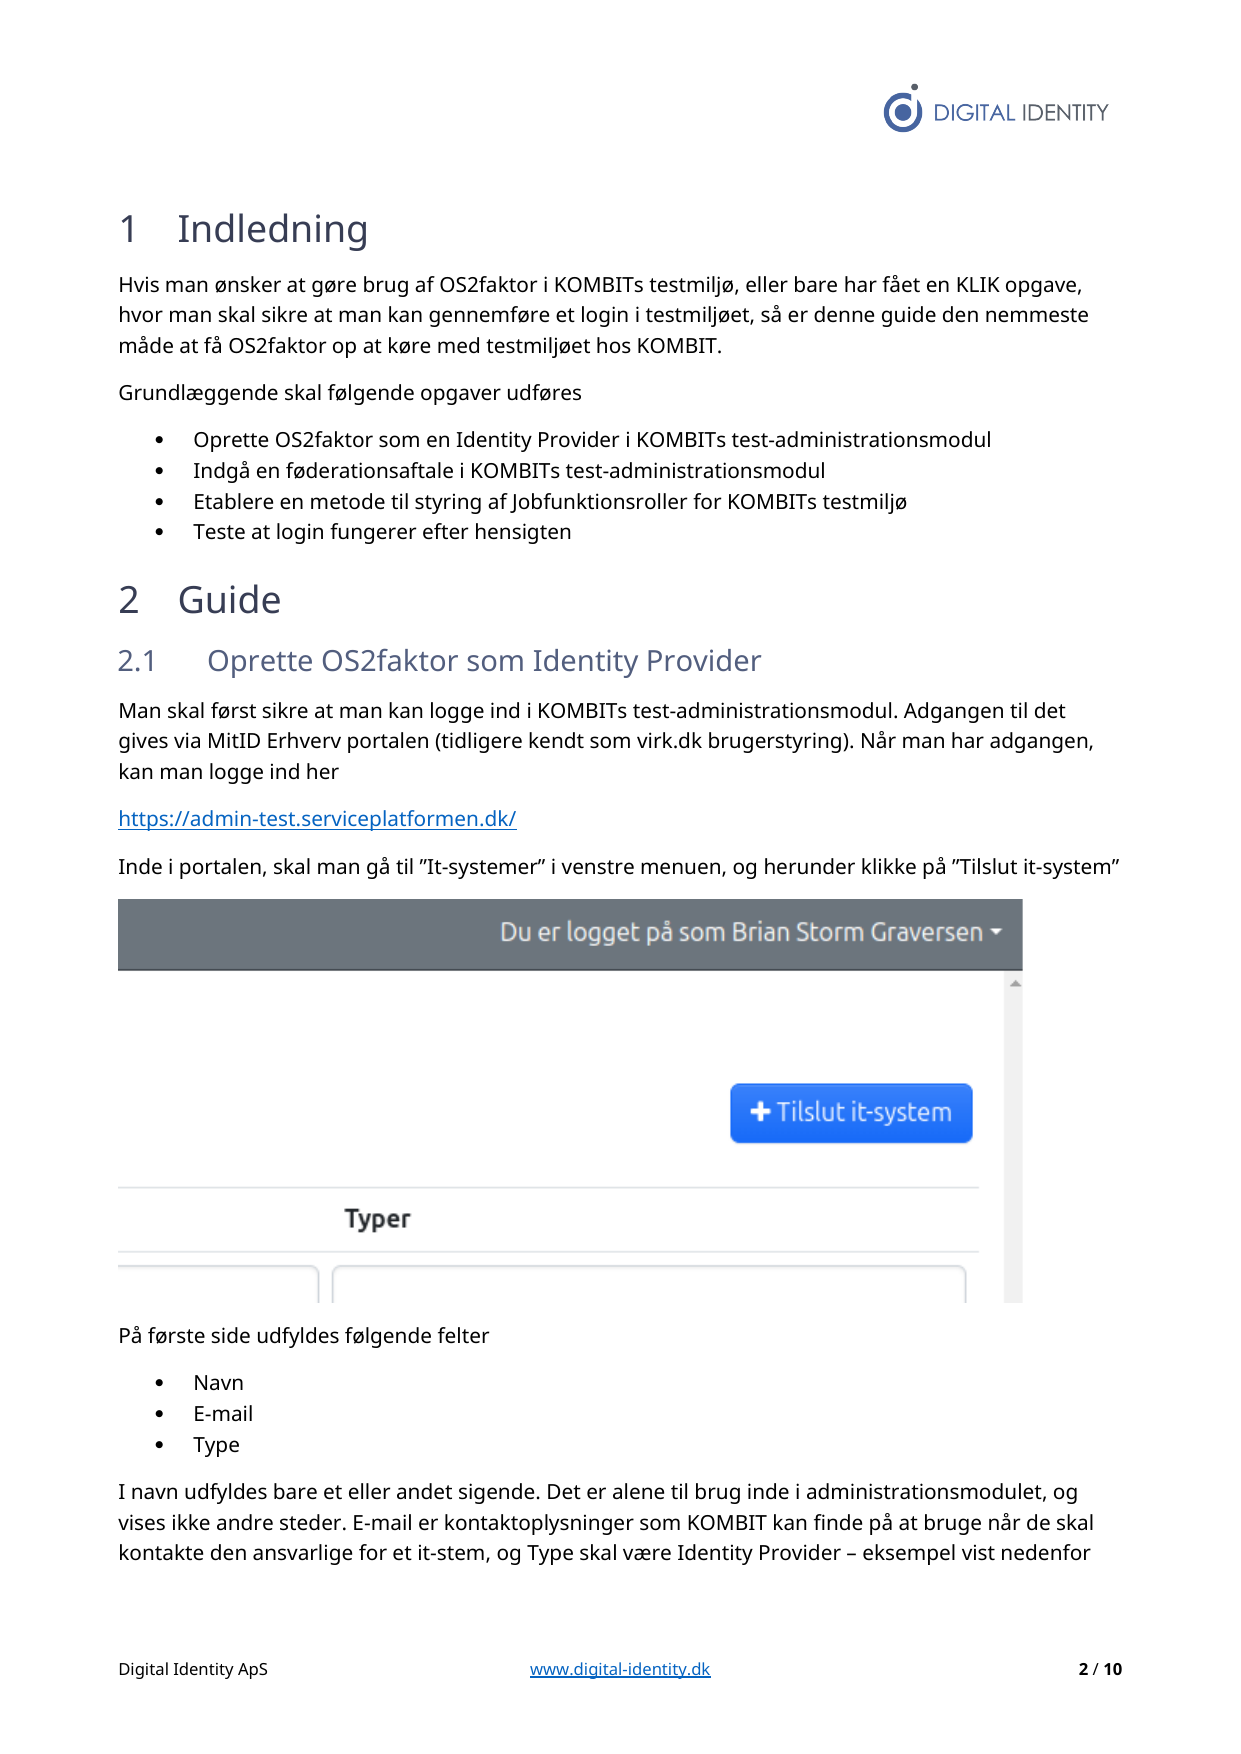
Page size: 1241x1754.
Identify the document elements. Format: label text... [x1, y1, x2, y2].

text Man skal først sikre at man kan logge ind i KOMBITs test-administrationsmodul. Adgangen til det gives via MitID Erhverv portalen (tidligere kendt som virk.dk brugerstyring). Når man har adgangen, kan man logge ind her [118, 696, 1122, 786]
text I navn udfyldes bare et eller andet sigende. Det er alene til brug inde i administrationsmodulet, og vises ikke andre steder. E-mail er kontaktoplysninger som KOMBIT kan finde på at bruge når de skal kontakte den ansvarlige for et it-stem, og Type skal være Identity Provider – eksempel vist nedenfor [118, 1477, 1122, 1567]
text Inde i portalen, skal man gå til ”It-systemer” i venstre menuen, og herunder klikke på ”Tilslut it-system” [118, 852, 1122, 880]
list Navn [156, 1368, 1122, 1397]
text Grundlæggende skal følgende opgaver udføres [118, 378, 1122, 407]
list Etablere en metode til styring af Jobfunktionsroller for KOMBITs testmiljø [156, 487, 1122, 515]
list Indgå en føderationsaftale i KOMBITs test-administrationsmodul [156, 456, 1122, 485]
picture [864, 73, 1123, 145]
picture [118, 899, 1023, 1303]
text På første side udfyldes følgende felter [118, 1321, 1122, 1349]
subtitle Oprette OS2faktor som Identity Provider [117, 641, 1122, 680]
text https://admin-test.serviceplatformen.dk/ [118, 804, 1122, 833]
list Type [156, 1430, 1122, 1458]
subtitle Guide [118, 573, 1122, 624]
list Oprette OS2faktor som en Identity Provider i KOMBITs test-administrationsmodul [156, 426, 1122, 454]
list Teste at login fungerer efter hensigten [156, 517, 1122, 546]
list E-mail [156, 1399, 1122, 1427]
text Hvis man ønsker at gøre brug af OS2faktor i KOMBITs testmiljø, eller bare har fået en KLIK opgave, hvor man skal sikre at man kan gennemføre et login i testmiljøet, så er denne guide den nemmeste måde at få OS2faktor op at køre med testmiljøet hos KOMBIT. [118, 270, 1122, 359]
subtitle Indledning [118, 202, 1122, 253]
